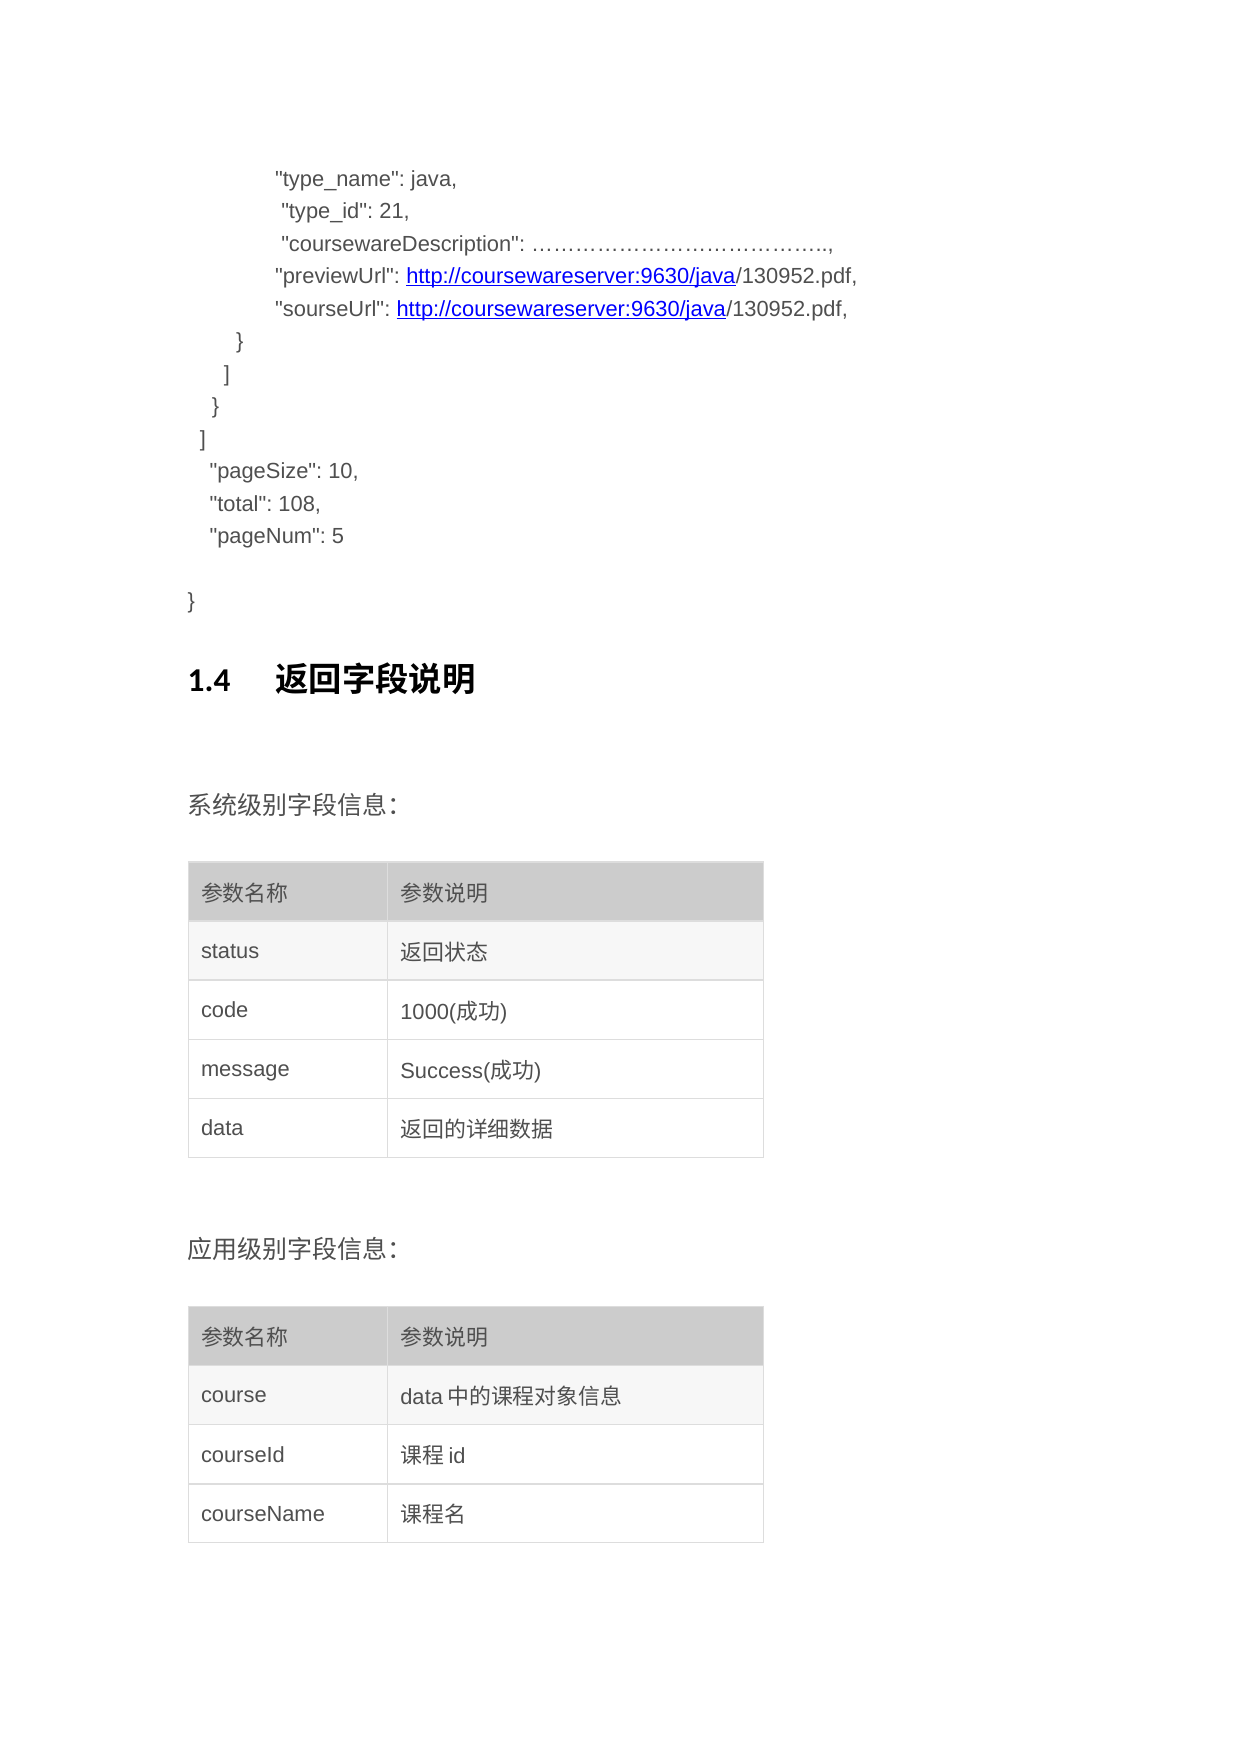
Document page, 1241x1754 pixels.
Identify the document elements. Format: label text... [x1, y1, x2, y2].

text "coursewareDescription": ………………………………….., [231, 227, 1053, 259]
text ] [187, 357, 1053, 389]
text 系统级别字段信息： [187, 771, 1053, 836]
text "pageSize": 10, [187, 454, 1053, 487]
text "type_id": 21, [231, 194, 1053, 227]
table_header 参数名称 [189, 1307, 387, 1365]
table_cell status [189, 922, 387, 979]
table_cell 返回状态 [388, 922, 763, 979]
text } [187, 324, 1053, 357]
table_header 参数说明 [388, 863, 763, 920]
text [231, 259, 1053, 292]
text } [187, 584, 1053, 617]
table_cell courseName [189, 1485, 387, 1542]
table_cell data中的课程对象信息 [388, 1366, 763, 1424]
text 应用级别字段信息： [187, 1216, 1053, 1281]
table_cell course [189, 1366, 387, 1424]
text } [187, 389, 1053, 422]
table_cell courseId [189, 1425, 387, 1483]
table_cell 返回的详细数据 [388, 1099, 763, 1157]
text ] [187, 422, 1053, 454]
table_cell data [189, 1099, 387, 1157]
table_cell code [189, 981, 387, 1038]
text "total": 108, [187, 487, 1053, 519]
text "type_name": java, [231, 162, 1053, 194]
table_cell 1000(成功) [388, 981, 763, 1038]
table_cell 课程id [388, 1425, 763, 1483]
table_header 参数说明 [388, 1307, 763, 1365]
subtitle 1.4 返回字段说明 [187, 644, 1053, 709]
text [187, 292, 1053, 324]
text "pageNum": 5 [187, 519, 1053, 552]
table_cell message [189, 1040, 387, 1097]
table_cell Success(成功) [388, 1040, 763, 1097]
table_header 参数名称 [189, 863, 387, 920]
table_cell 课程名 [388, 1485, 763, 1542]
